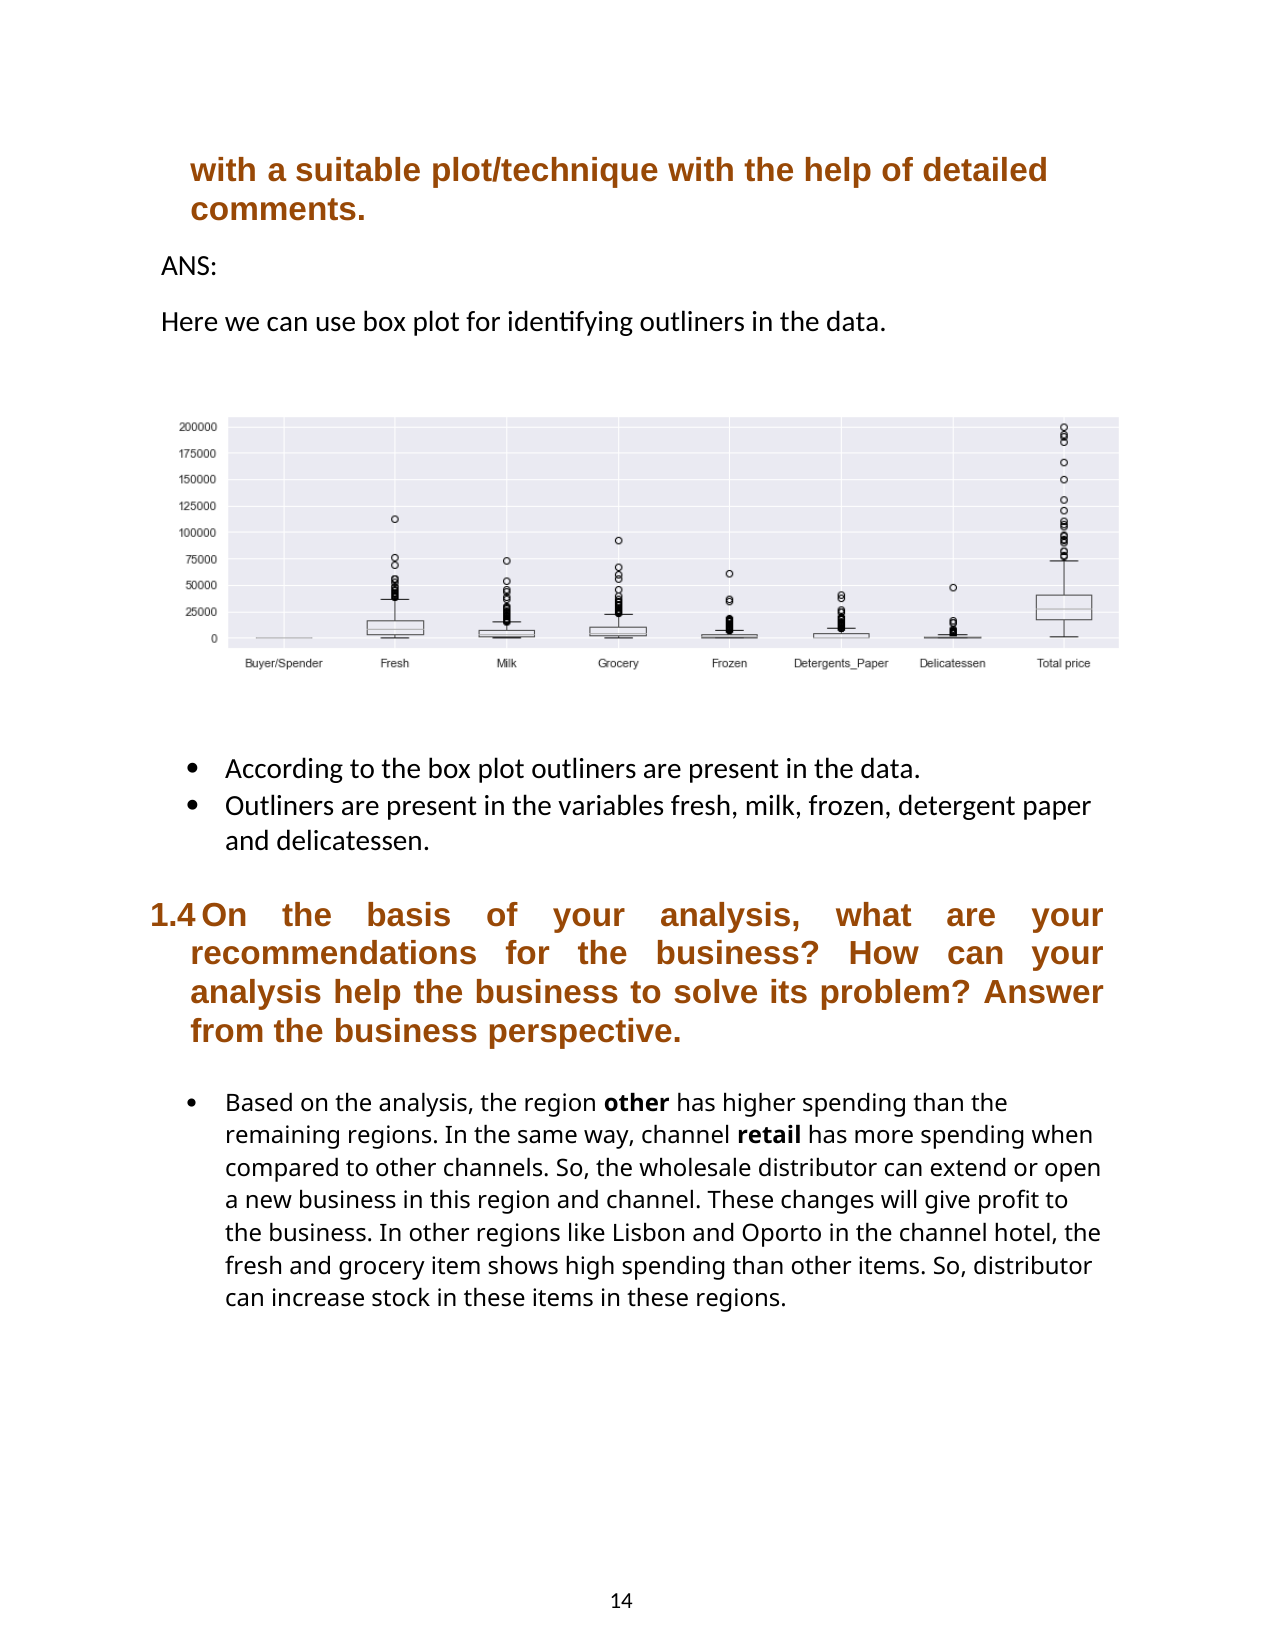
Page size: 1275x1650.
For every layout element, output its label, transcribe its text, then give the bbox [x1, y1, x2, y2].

text ANS: [161, 247, 1125, 282]
list According to the box plot outliners are present in the data. [187, 750, 1125, 786]
text Here we can use box plot for identifying outliners in the data. [161, 303, 1125, 339]
picture [160, 416, 1136, 693]
list Outliners are present in the variables fresh, milk, frozen, detergent paper and delicatessen. [187, 787, 1125, 858]
list Based on the analysis, the region other has higher spending than the remaining regions. In the same way, channel retail has more spending when compared to other channels. So, the wholesale distributor can extend or open a new business in this region and channel. These changes will give profit to the business. In other regions like Lisbon and Oporto in the channel hotel, the fresh and grocery item shows high spending than other items. So, distributor can increase stock in these items in these regions. [187, 1086, 1104, 1314]
list On the basis of your analysis, what are your recommendations for the business? How can your analysis help the business to solve its problem? Answer from the business perspective. [150, 894, 1104, 1049]
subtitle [150, 150, 1105, 227]
